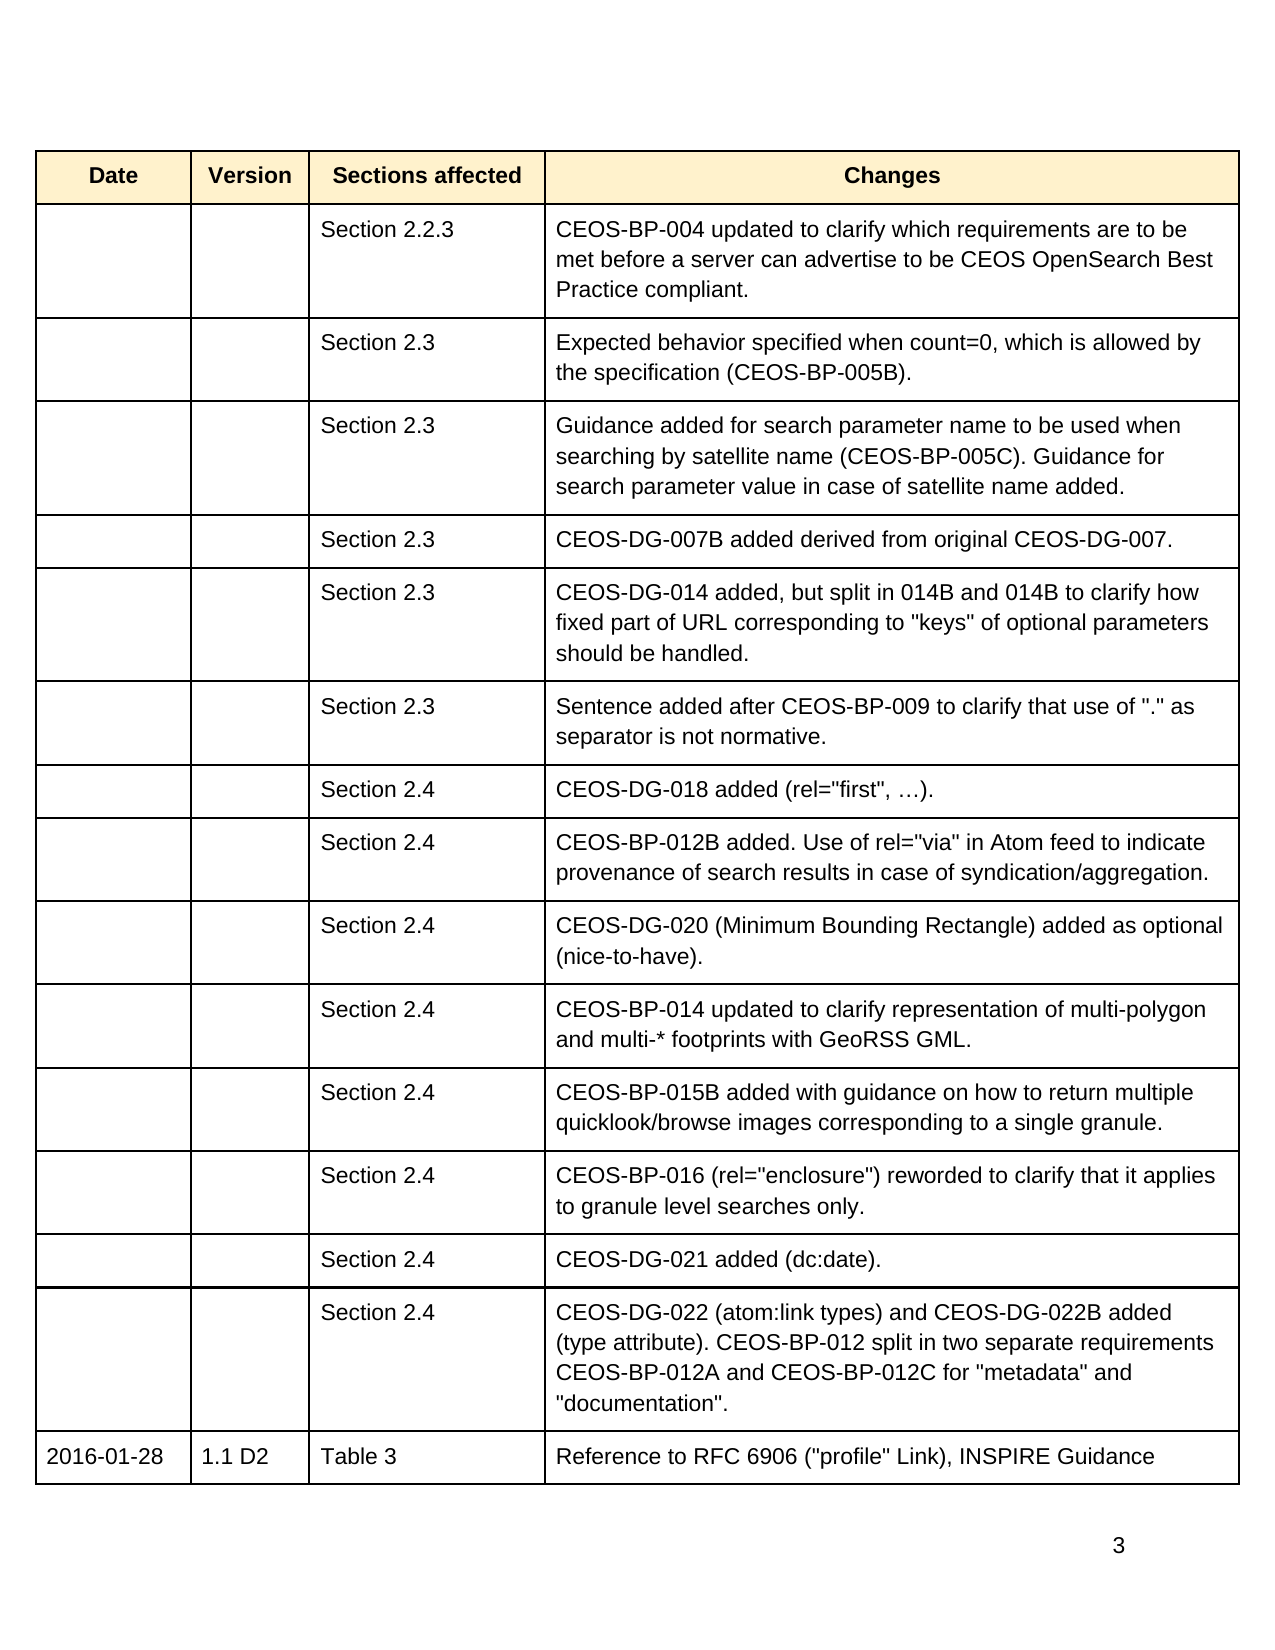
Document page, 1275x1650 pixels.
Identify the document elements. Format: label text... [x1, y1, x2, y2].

table_cell [37, 1289, 190, 1430]
table_header Date [37, 152, 190, 203]
table_cell [37, 819, 190, 900]
table_cell CEOS-BP-016 (rel="enclosure") reworded to clarify that it applies to granule level searches only. [546, 1152, 1238, 1233]
table_cell Section 2.4 [310, 985, 544, 1067]
table_cell Section 2.4 [310, 1069, 544, 1150]
table_cell [37, 516, 190, 567]
table_cell [192, 319, 308, 400]
table_cell [37, 985, 190, 1067]
table_cell [192, 569, 308, 680]
table_cell Section 2.3 [310, 516, 544, 567]
table_header Changes [546, 152, 1238, 203]
table_cell Section 2.4 [310, 1235, 544, 1286]
table_cell Section 2.4 [310, 1289, 544, 1430]
table_cell Section 2.4 [310, 1152, 544, 1233]
table_cell [37, 766, 190, 817]
table_header Sections affected [310, 152, 544, 203]
table_cell 2016-01-28 [37, 1432, 190, 1483]
table_cell Table 3 [310, 1432, 544, 1483]
table_cell [192, 516, 308, 567]
table_header Version [192, 152, 308, 203]
table_cell [37, 1152, 190, 1233]
table_cell CEOS-DG-018 added (rel="first", …). [546, 766, 1238, 817]
table_cell [192, 1152, 308, 1233]
table_cell [37, 205, 190, 317]
table_cell CEOS-DG-014 added, but split in 014B and 014B to clarify how fixed part of URL corresponding to "keys" of optional parameters should be handled. [546, 569, 1238, 680]
table_cell [192, 682, 308, 763]
table_cell [192, 1069, 308, 1150]
table_cell [192, 902, 308, 983]
table_cell [37, 319, 190, 400]
table_cell 1.1 D2 [192, 1432, 308, 1483]
table_cell Section 2.4 [310, 902, 544, 983]
table_cell CEOS-DG-007B added derived from original CEOS-DG-007. [546, 516, 1238, 567]
table_cell [37, 1069, 190, 1150]
table_cell Section 2.3 [310, 682, 544, 763]
table_cell [37, 1235, 190, 1286]
table_cell [192, 402, 308, 513]
table_cell Section 2.2.3 [310, 205, 544, 317]
table_cell Guidance added for search parameter name to be used when searching by satellite name (CEOS-BP-005C). Guidance for search parameter value in case of satellite name added. [546, 402, 1238, 513]
table_cell [192, 766, 308, 817]
table_cell [192, 1289, 308, 1430]
table_cell [37, 902, 190, 983]
table_cell CEOS-DG-022 (atom:link types) and CEOS-DG-022B added (type attribute). CEOS-BP-012 split in two separate requirements CEOS-BP-012A and CEOS-BP-012C for "metadata" and "documentation". [546, 1289, 1238, 1430]
table_cell [192, 1235, 308, 1286]
table_cell Sentence added after CEOS-BP-009 to clarify that use of "." as separator is not normative. [546, 682, 1238, 763]
table_cell CEOS-BP-012B added. Use of rel="via" in Atom feed to indicate provenance of search results in case of syndication/aggregation. [546, 819, 1238, 900]
table_cell Expected behavior specified when count=0, which is allowed by the specification (CEOS-BP-005B). [546, 319, 1238, 400]
table_cell CEOS-DG-021 added (dc:date). [546, 1235, 1238, 1286]
table_cell [37, 402, 190, 513]
table_cell [37, 569, 190, 680]
table_cell Section 2.3 [310, 319, 544, 400]
table_cell CEOS-DG-020 (Minimum Bounding Rectangle) added as optional (nice-to-have). [546, 902, 1238, 983]
table_cell CEOS-BP-015B added with guidance on how to return multiple quicklook/browse images corresponding to a single granule. [546, 1069, 1238, 1150]
table_cell CEOS-BP-004 updated to clarify which requirements are to be met before a server can advertise to be CEOS OpenSearch Best Practice compliant. [546, 205, 1238, 317]
table_cell CEOS-BP-014 updated to clarify representation of multi-polygon and multi-* footprints with GeoRSS GML. [546, 985, 1238, 1067]
table_cell [192, 819, 308, 900]
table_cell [546, 1432, 1238, 1483]
table_cell [192, 205, 308, 317]
table_cell Section 2.4 [310, 819, 544, 900]
table_cell [37, 682, 190, 763]
table_cell Section 2.4 [310, 766, 544, 817]
table_cell [192, 985, 308, 1067]
table_cell Section 2.3 [310, 402, 544, 513]
table_cell Section 2.3 [310, 569, 544, 680]
